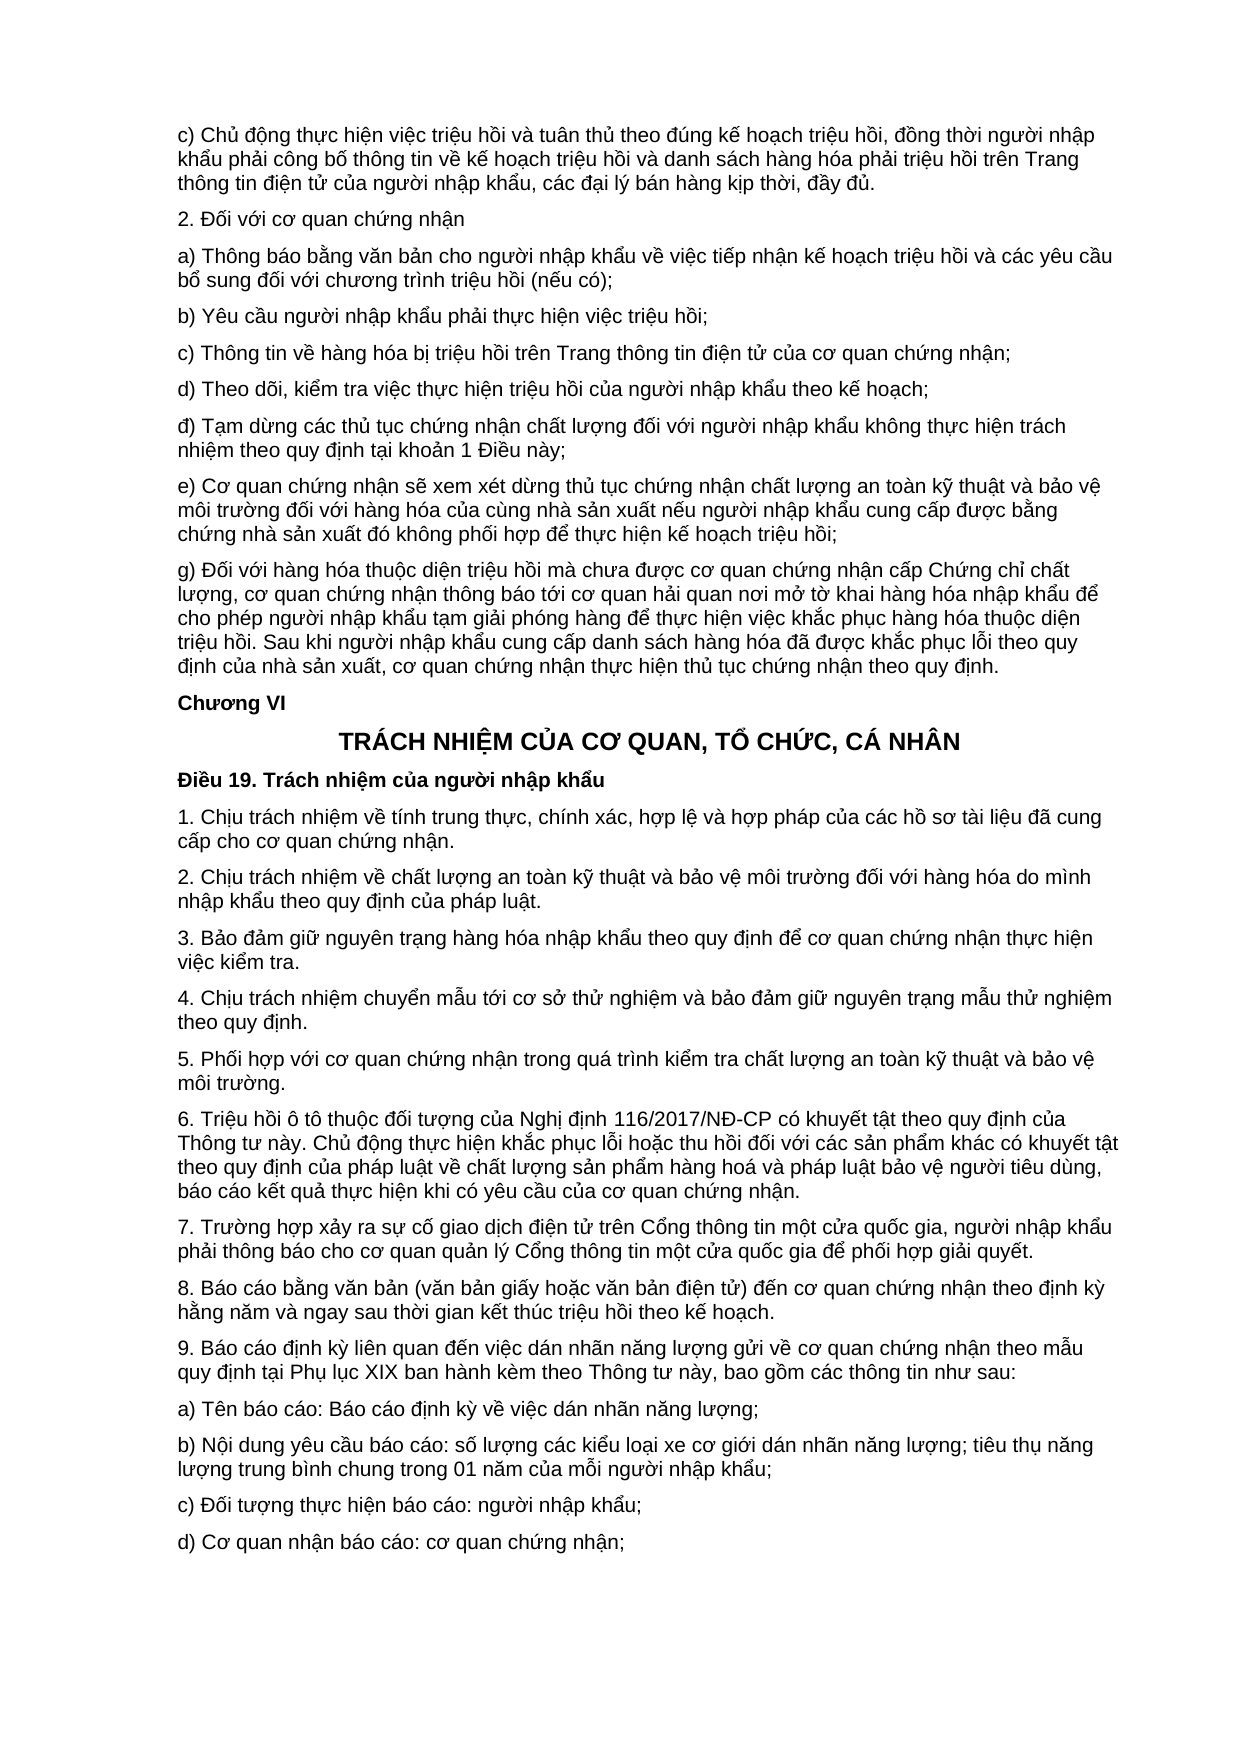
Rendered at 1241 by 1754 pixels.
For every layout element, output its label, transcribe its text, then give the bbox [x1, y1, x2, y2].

text e) Cơ quan chứng nhận sẽ xem xét dừng thủ tục chứng nhận chất lượng an toàn kỹ thuật và bảo vệ môi trường đối với hàng hóa của cùng nhà sản xuất nếu người nhập khẩu cung cấp được bằng chứng nhà sản xuất đó không phối hợp để thực hiện kế hoạch triệu hồi; [177, 474, 1122, 546]
text b) Nội dung yêu cầu báo cáo: số lượng các kiểu loại xe cơ giới dán nhãn năng lượng; tiêu thụ năng lượng trung bình chung trong 01 năm của mỗi người nhập khẩu; [177, 1433, 1122, 1481]
text 7. Trường hợp xảy ra sự cố giao dịch điện tử trên Cổng thông tin một cửa quốc gia, người nhập khẩu phải thông báo cho cơ quan quản lý Cổng thông tin một cửa quốc gia để phối hợp giải quyết. [177, 1215, 1122, 1263]
text g) Đối với hàng hóa thuộc diện triệu hồi mà chưa được cơ quan chứng nhận cấp Chứng chỉ chất lượng, cơ quan chứng nhận thông báo tới cơ quan hải quan nơi mở tờ khai hàng hóa nhập khẩu để cho phép người nhập khẩu tạm giải phóng hàng để thực hiện việc khắc phục hàng hóa thuộc diện triệu hồi. Sau khi người nhập khẩu cung cấp danh sách hàng hóa đã được khắc phục lỗi theo quy định của nhà sản xuất, cơ quan chứng nhận thực hiện thủ tục chứng nhận theo quy định. [177, 558, 1122, 678]
text d) Cơ quan nhận báo cáo: cơ quan chứng nhận; [177, 1530, 1122, 1554]
text 3. Bảo đảm giữ nguyên trạng hàng hóa nhập khẩu theo quy định để cơ quan chứng nhận thực hiện việc kiểm tra. [177, 926, 1122, 973]
text đ) Tạm dừng các thủ tục chứng nhận chất lượng đối với người nhập khẩu không thực hiện trách nhiệm theo quy định tại khoản 1 Điều này; [177, 413, 1122, 461]
text 1. Chịu trách nhiệm về tính trung thực, chính xác, hợp lệ và hợp pháp của các hồ sơ tài liệu đã cung cấp cho cơ quan chứng nhận. [177, 805, 1122, 853]
text 2. Chịu trách nhiệm về chất lượng an toàn kỹ thuật và bảo vệ môi trường đối với hàng hóa do mình nhập khẩu theo quy định của pháp luật. [177, 865, 1122, 913]
text Chương VI [177, 691, 1122, 714]
text c) Thông tin về hàng hóa bị triệu hồi trên Trang thông tin điện tử của cơ quan chứng nhận; [177, 341, 1122, 364]
text 4. Chịu trách nhiệm chuyển mẫu tới cơ sở thử nghiệm và bảo đảm giữ nguyên trạng mẫu thử nghiệm theo quy định. [177, 986, 1122, 1034]
text 9. Báo cáo định kỳ liên quan đến việc dán nhãn năng lượng gửi về cơ quan chứng nhận theo mẫu quy định tại Phụ lục XIX ban hành kèm theo Thông tư này, bao gồm các thông tin như sau: [177, 1336, 1122, 1384]
text 5. Phối hợp với cơ quan chứng nhận trong quá trình kiểm tra chất lượng an toàn kỹ thuật và bảo vệ môi trường. [177, 1046, 1122, 1094]
text a) Tên báo cáo: Báo cáo định kỳ về việc dán nhãn năng lượng; [177, 1396, 1122, 1420]
text 2. Đối với cơ quan chứng nhận [177, 207, 1122, 231]
text Điều 19. Trách nhiệm của người nhập khẩu [177, 768, 1122, 792]
text a) Thông báo bằng văn bản cho người nhập khẩu về việc tiếp nhận kế hoạch triệu hồi và các yêu cầu bổ sung đối với chương trình triệu hồi (nếu có); [177, 244, 1122, 292]
text TRÁCH NHIỆM CỦA CƠ QUAN, TỔ CHỨC, CÁ NHÂN [177, 727, 1122, 756]
text 8. Báo cáo bằng văn bản (văn bản giấy hoặc văn bản điện tử) đến cơ quan chứng nhận theo định kỳ hằng năm và ngay sau thời gian kết thúc triệu hồi theo kế hoạch. [177, 1276, 1122, 1323]
text c) Đối tượng thực hiện báo cáo: người nhập khẩu; [177, 1493, 1122, 1517]
text 6. Triệu hồi ô tô thuộc đối tượng của Nghị định 116/2017/NĐ-CP có khuyết tật theo quy định của Thông tư này. Chủ động thực hiện khắc phục lỗi hoặc thu hồi đối với các sản phẩm khác có khuyết tật theo quy định của pháp luật về chất lượng sản phẩm hàng hoá và pháp luật bảo vệ người tiêu dùng, báo cáo kết quả thực hiện khi có yêu cầu của cơ quan chứng nhận. [177, 1107, 1122, 1203]
text b) Yêu cầu người nhập khẩu phải thực hiện việc triệu hồi; [177, 304, 1122, 328]
text c) Chủ động thực hiện việc triệu hồi và tuân thủ theo đúng kế hoạch triệu hồi, đồng thời người nhập khẩu phải công bố thông tin về kế hoạch triệu hồi và danh sách hàng hóa phải triệu hồi trên Trang thông tin điện tử của người nhập khẩu, các đại lý bán hàng kịp thời, đầy đủ. [177, 123, 1122, 195]
text d) Theo dõi, kiểm tra việc thực hiện triệu hồi của người nhập khẩu theo kế hoạch; [177, 377, 1122, 401]
